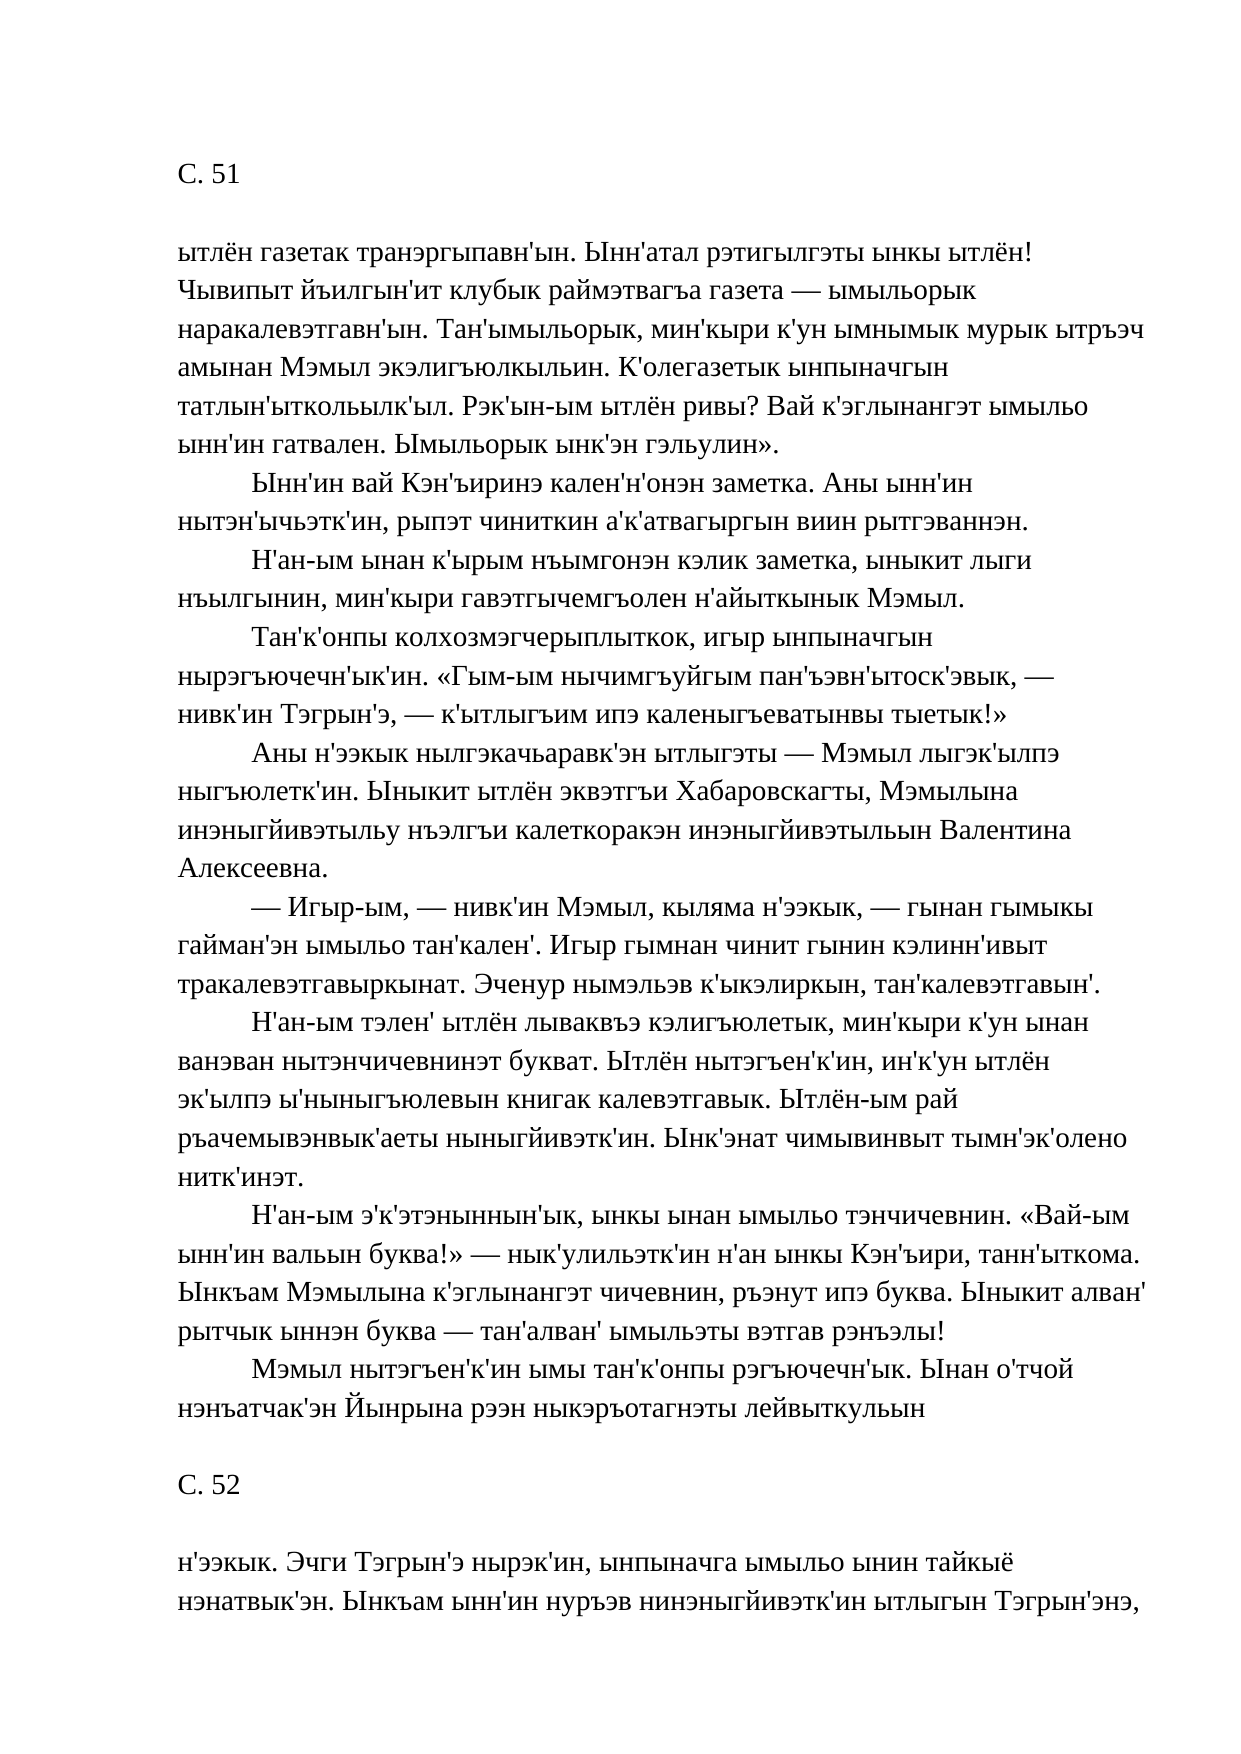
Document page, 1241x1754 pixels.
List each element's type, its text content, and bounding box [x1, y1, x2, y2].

text Н'ан-ым тэлен' ытлён лываквъэ кэлигъюлетык, мин'кыри к'ун ынан ванэван нытэнчичевнинэт букват. Ытлён нытэгъен'к'ин, ин'к'ун ытлён эк'ылпэ ы'ныныгъюлевын книгак калевэтгавык. Ытлён-ым рай ръачемывэнвык'аеты ныныгйивэтк'ин. Ынк'энат чимывинвыт тымн'эк'олено нитк'инэт. [177, 1004, 1152, 1192]
text Мэмыл нытэгъен'к'ин ымы тан'к'онпы рэгъючечн'ык. Ынан о'тчой нэнъатчак'эн Йынрына рээн ныкэръотагнэты лейвыткульын [177, 1351, 1152, 1423]
text ытлён газетак транэргыпавн'ын. Ынн'атал рэтигылгэты ынкы ытлён! Чывипыт йъилгын'ит клубык раймэтвагъа газета — ымыльорык наракалевэтгавн'ын. Тан'ымыльорык, мин'кыри к'ун ымнымык мурык ытръэч амынан Мэмыл экэлигъюлкыльин. К'олегазетык ынпыначгын татлын'ыткольылк'ыл. Рэк'ын-ым ытлён ривы? Вай к'эглынангэт ымыльо ынн'ин гатвален. Ымыльорык ынк'эн гэльулин». [177, 234, 1152, 460]
text Н'ан-ым ынан к'ырым нъымгонэн кэлик заметка, ыныкит лыги нъылгынин, мин'кыри гавэтгычемгъолен н'айыткынык Мэмыл. [177, 542, 1152, 614]
text С. 52 [177, 1467, 1152, 1501]
text Ынн'ин вай Кэн'ъиринэ кален'н'онэн заметка. Аны ынн'ин нытэн'ычьэтк'ин, рыпэт чиниткин а'к'атвагыргын виин рытгэваннэн. [177, 465, 1152, 537]
text Тан'к'онпы колхозмэгчерыплыткок, игыр ынпыначгын нырэгъючечн'ык'ин. «Гым-ым нычимгъуйгым пан'ъэвн'ытоск'эвык, — нивк'ин Тэгрын'э, — к'ытлыгъим ипэ каленыгъеватынвы тыетык!» [177, 619, 1152, 730]
text Аны н'ээкык нылгэкачьаравк'эн ытлыгэты — Мэмыл лыгэк'ылпэ ныгъюлетк'ин. Ыныкит ытлён эквэтгъи Хабаровскагты, Мэмылына инэныгйивэтыльу нъэлгъи калеткоракэн инэныгйивэтыльын Валентина Алексеевна. [177, 735, 1152, 884]
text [177, 1544, 1152, 1616]
text Н'ан-ым э'к'этэныннын'ык, ынкы ынан ымыльо тэнчичевнин. «Вай-ым ынн'ин вальын буква!» — нык'улильэтк'ин н'ан ынкы Кэн'ъири, танн'ыткома. Ынкъам Мэмылына к'эглынангэт чичевнин, ръэнут ипэ буква. Ыныкит алван' рытчык ыннэн буква — тан'алван' ымыльэты вэтгав рэнъэлы! [177, 1197, 1152, 1346]
text — Игыр-ым, — нивк'ин Мэмыл, кыляма н'ээкык, — гынан гымыкы гайман'эн ымыльо тан'кален'. Игыр гымнан чинит гынин кэлинн'ивыт тракалевэтгавыркынат. Эченур нымэльэв к'ыкэлиркын, тан'калевэтгавын'. [177, 889, 1152, 999]
text С. 51 [177, 157, 1152, 190]
